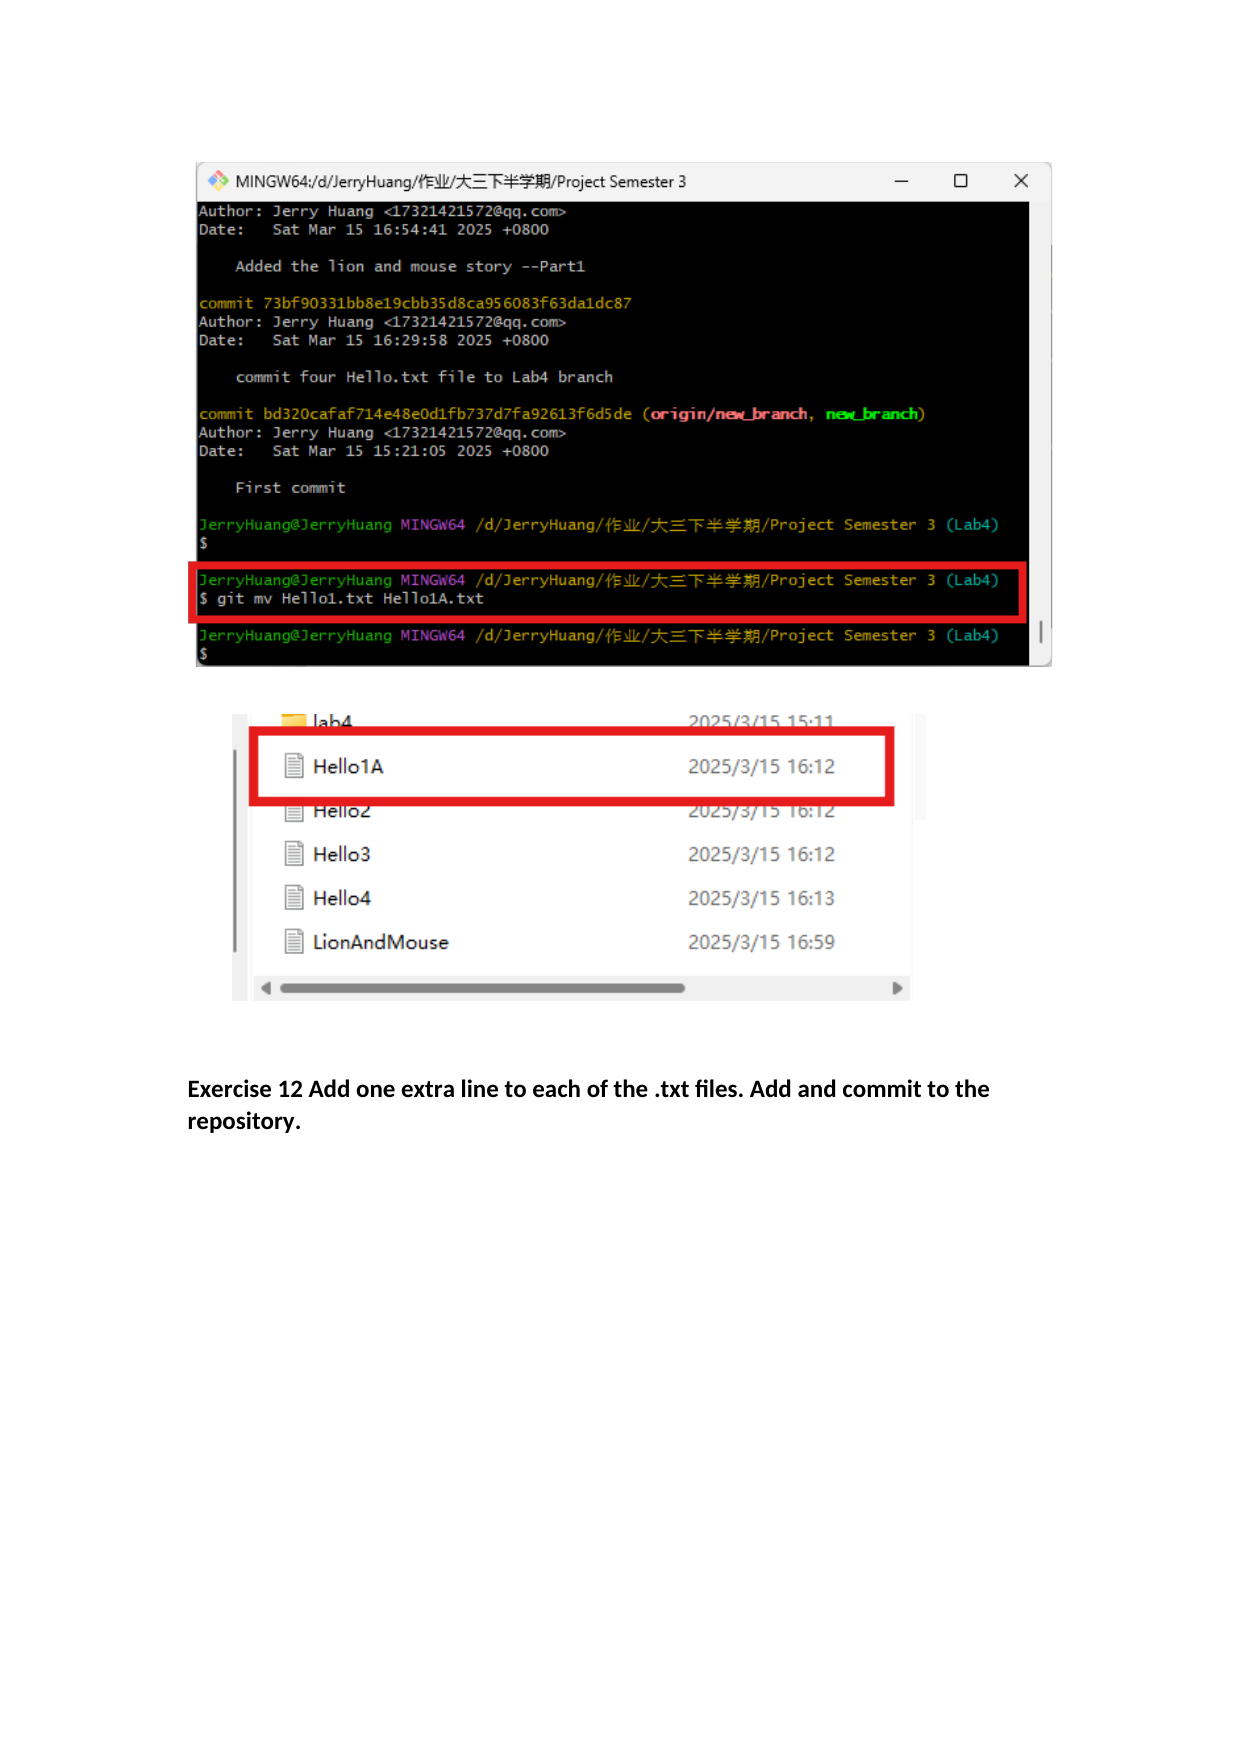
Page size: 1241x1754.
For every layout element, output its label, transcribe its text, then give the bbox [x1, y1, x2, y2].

picture [187, 162, 1053, 667]
picture [232, 714, 926, 1034]
text Exercise 12 Add one extra line to each of the .txt files. Add and commit to the repository. [187, 1072, 1053, 1137]
